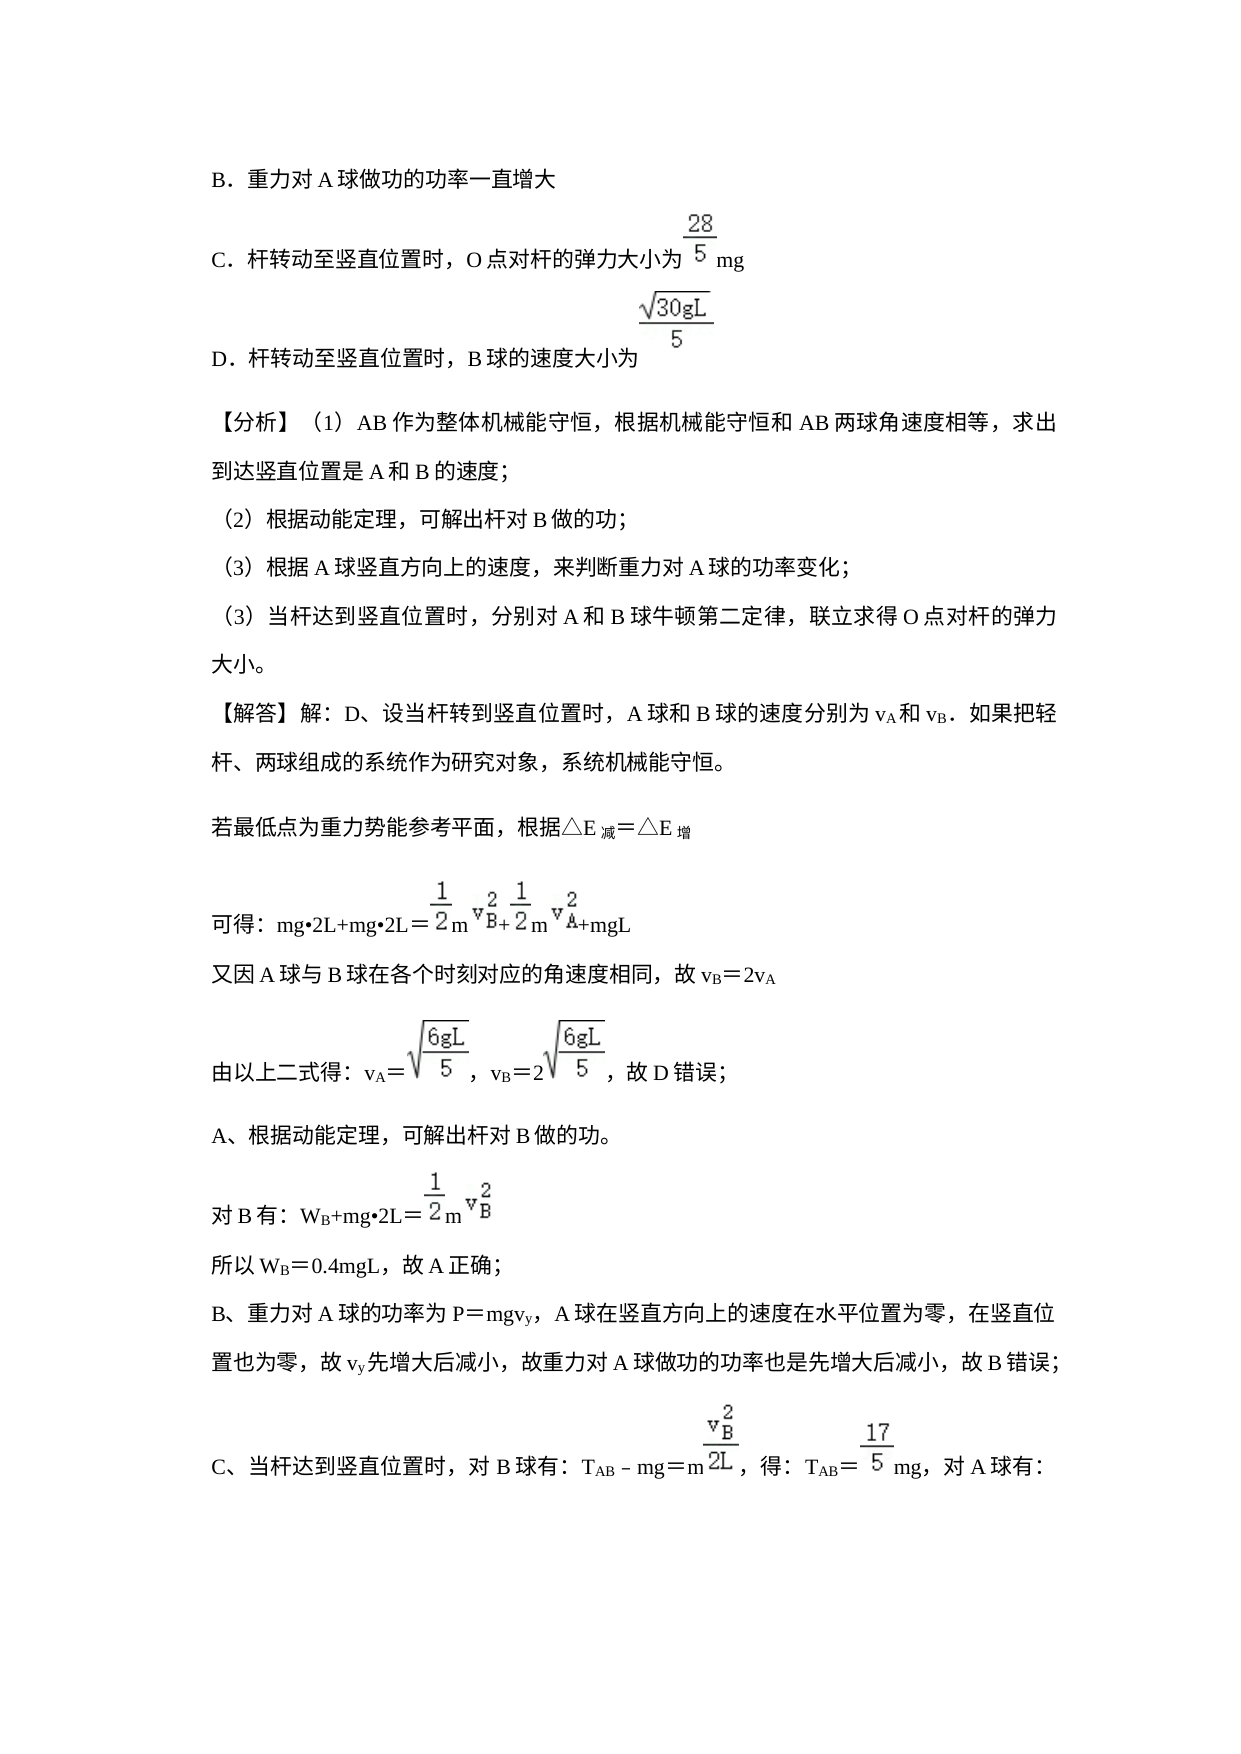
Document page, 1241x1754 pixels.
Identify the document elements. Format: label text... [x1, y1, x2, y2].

text 若最低点为重力势能参考平面，根据△E减＝△E增 [211, 792, 1058, 857]
text 所以WB＝0.4mgL，故A正确； [211, 1247, 1058, 1280]
text 对B有：WB+mg•2L＝m [211, 1166, 1058, 1231]
text （3）根据A球竖直方向上的速度，来判断重力对A球的功率变化； [211, 550, 1058, 582]
text D．杆转动至竖直位置时，B球的速度大小为 [183, 291, 1058, 389]
text A、根据动能定理，可解出杆对B做的功。 [211, 1118, 1058, 1151]
picture [860, 1419, 894, 1474]
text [211, 1393, 1058, 1490]
picture [468, 889, 498, 933]
picture [639, 291, 714, 351]
text B．重力对A球做功的功率一直增大 [183, 162, 1058, 194]
text （3）当杆达到竖直位置时，分别对A和B球牛顿第二定律，联立求得O点对杆的弹力大小。 [211, 598, 1058, 679]
picture [424, 1168, 445, 1223]
text 【分析】（1）AB作为整体机械能守恒，根据机械能守恒和AB两球角速度相等，求出到达竖直位置是A和B的速度； [211, 404, 1058, 486]
picture [703, 1402, 739, 1474]
text 可得：mg•2L+mg•2L＝m+m+mgL [211, 876, 1058, 941]
picture [683, 210, 717, 265]
text B、重力对A球的功率为P＝mgvy，A球在竖直方向上的速度在水平位置为零，在竖直位置也为零，故vy先增大后减小，故重力对A球做功的功率也是先增大后减小，故B错误； [211, 1296, 1058, 1377]
text 【解答】解：D、设当杆转到竖直位置时，A球和B球的速度分别为vA和vB．如果把轻杆、两球组成的系统作为研究对象，系统机械能守恒。 [211, 695, 1058, 777]
picture [461, 1180, 492, 1223]
picture [510, 877, 531, 933]
text 又因A球与B球在各个时刻对应的角速度相同，故vB＝2vA [211, 956, 1058, 989]
text （2）根据动能定理，可解出杆对B做的功； [211, 502, 1058, 534]
picture [430, 877, 452, 933]
picture [407, 1020, 469, 1080]
picture [547, 889, 578, 933]
text 由以上二式得：vA＝，vB＝2，故D错误； [211, 1005, 1058, 1102]
picture [543, 1020, 605, 1080]
text C．杆转动至竖直位置时，O点对杆的弹力大小为mg [183, 210, 1058, 275]
